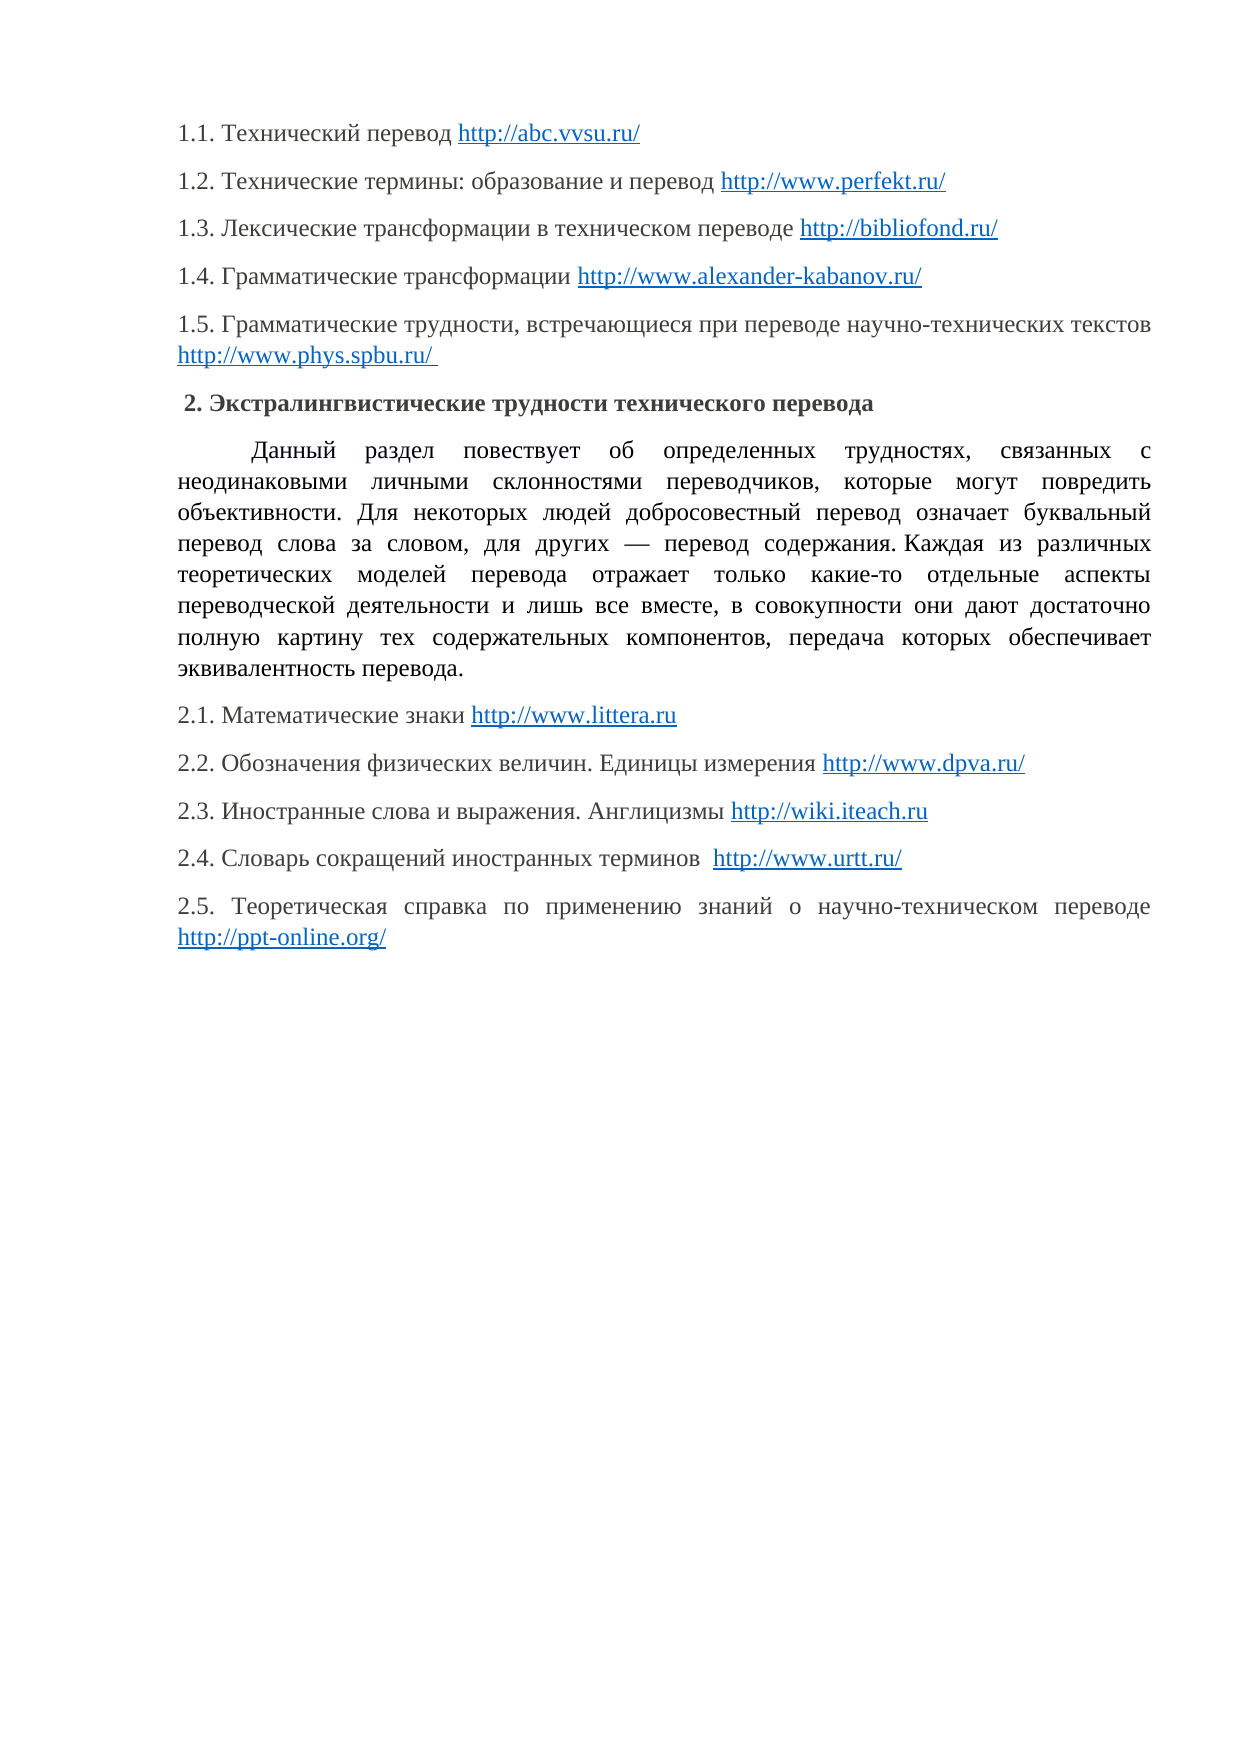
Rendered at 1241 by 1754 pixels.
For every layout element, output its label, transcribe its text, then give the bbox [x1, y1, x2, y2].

text 1.2. Технические термины: образование и перевод http://www.perfekt.ru/ [177, 166, 1152, 194]
text 1.3. Лексические трансформации в техническом переводе http://bibliofond.ru/ [177, 213, 1152, 242]
text 1.1. Технический перевод http://abc.vvsu.ru/ [177, 118, 1152, 147]
text 2.5. Теоретическая справка по применению знаний о научно-техническом переводе http://ppt-online.org/ [177, 891, 1152, 951]
text Данный раздел повествует об определенных трудностях, связанных с неодинаковыми личными склонностями переводчиков, которые могут повредить объективности. Для некоторых людей добросовестный перевод означает буквальный перевод слова за словом, для других — перевод содержания. Каждая из различных теоретических моделей перевода отражает только какие-то отдельные аспекты переводческой деятельности и лишь все вместе, в совокупности они дают достаточно полную картину тех содержательных компонентов, передача которых обеспечивает эквивалентность перевода. [177, 435, 1152, 560]
text 2.4. Словарь сокращений иностранных терминов http://www.urtt.ru/ [177, 843, 1152, 872]
text 2. Экстралингвистические трудности технического перевода [177, 388, 1152, 416]
text 1.5. Грамматические трудности, встречающиеся при переводе научно-технических текстов http://www.phys.spbu.ru/ [177, 309, 1152, 369]
text 2.2. Обозначения физических величин. Единицы измерения http://www.dpva.ru/ [177, 748, 1152, 777]
text 2.1. Математические знаки http://www.littera.ru [177, 700, 1152, 729]
text 1.4. Грамматические трансформации http://www.alexander-kabanov.ru/ [177, 261, 1152, 290]
text 2.3. Иностранные слова и выражения. Англицизмы http://wiki.iteach.ru [177, 796, 1152, 824]
